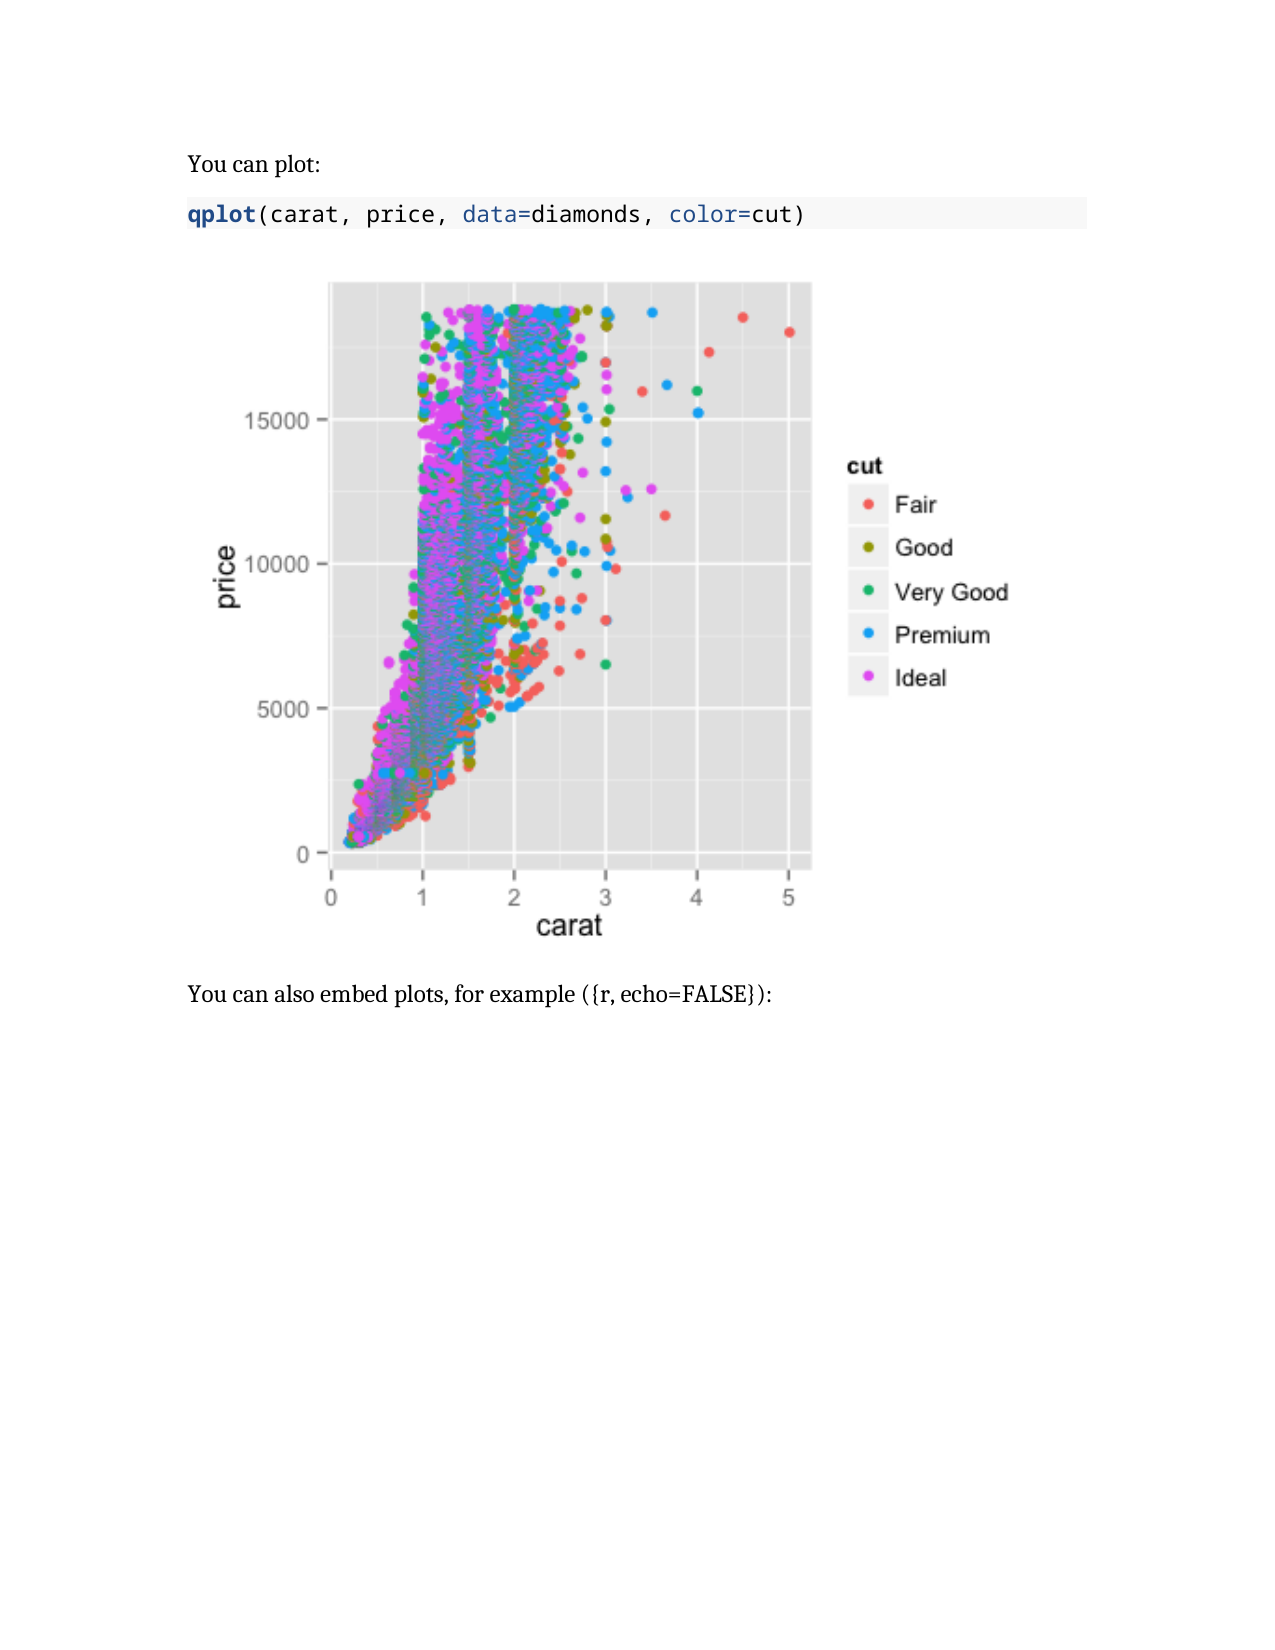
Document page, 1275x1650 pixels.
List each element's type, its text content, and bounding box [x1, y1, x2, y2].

picture [187, 247, 1080, 962]
text You can also embed plots, for example ({r, echo=FALSE}): [187, 980, 1087, 1009]
text qplot(carat, price, data=diamonds, color=cut) [187, 197, 1087, 229]
text You can plot: [187, 150, 1087, 179]
